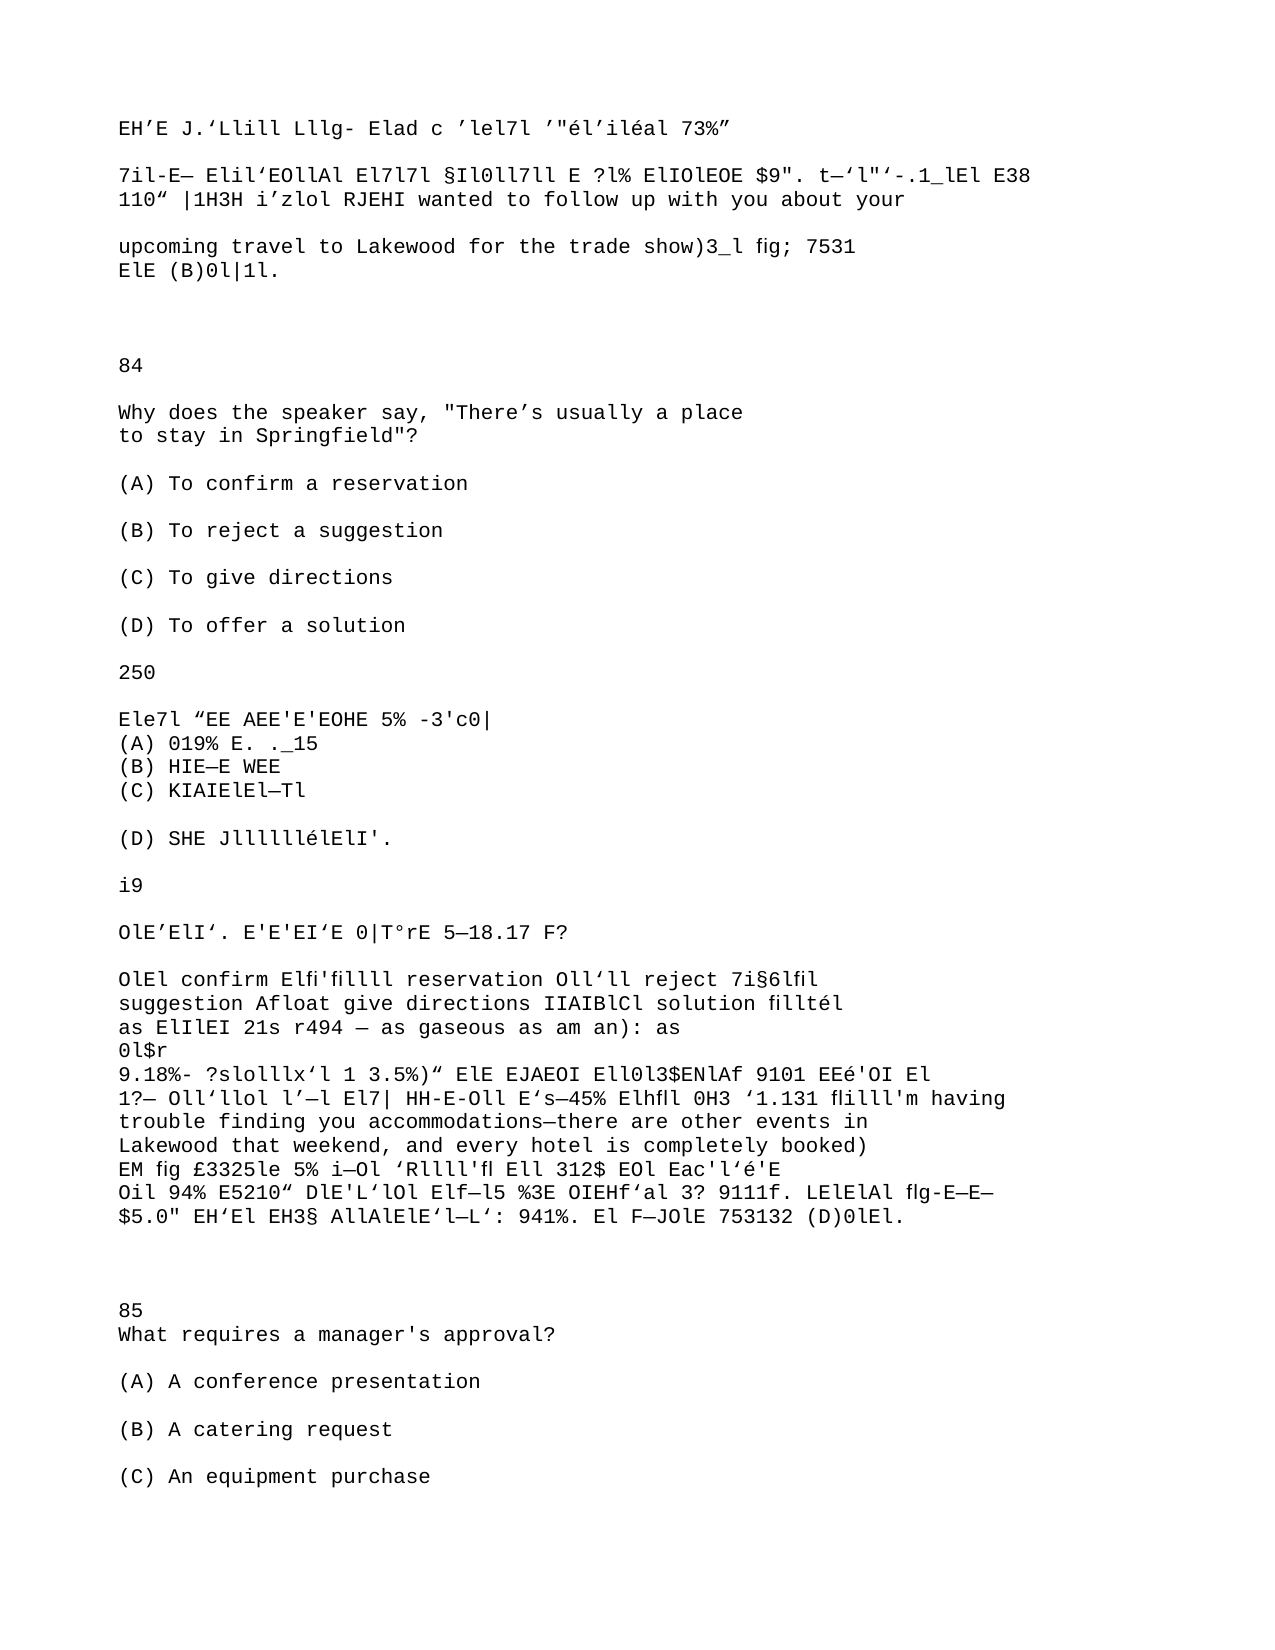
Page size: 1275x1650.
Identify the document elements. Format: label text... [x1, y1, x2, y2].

text (D) To offer a solution [118, 615, 1157, 638]
text Ele7l “EE AEE'E'EOHE 5% -3'c0| [118, 709, 1157, 733]
text 9.18%- ?slolllx‘l 1 3.5%)“ ElE EJAEOI Ell0l3$ENlAf 9101 EEé'OI El [118, 1064, 1157, 1088]
text 250 [118, 662, 1157, 686]
text as ElIlEI 21s r494 — as gaseous as am an): as [118, 1017, 1157, 1040]
text (B) A catering request [118, 1419, 1157, 1442]
text (A) 019% E. ._15 [118, 733, 1157, 757]
text Oil 94% E5210“ DlE'L‘lOl Elf—l5 %3E OIEHf‘al 3? 9111f. LElElAl ﬂg-E—E— [118, 1182, 1157, 1206]
text 85 [118, 1300, 1157, 1324]
text (D) SHE JllllllélElI'. [118, 827, 1157, 851]
text trouble finding you accommodations—there are other events in [118, 1111, 1157, 1135]
text to stay in Springfield"? [118, 426, 1157, 449]
text (B) To reject a suggestion [118, 520, 1157, 544]
text (C) To give directions [118, 567, 1157, 591]
text 7il-E— Elil‘EOllAl El7l7l §Il0ll7ll E ?l% ElIOlEOE $9". t—‘l"‘-.1_lEl E38 [118, 165, 1157, 189]
text 1?— Oll‘llol l’—l El7| HH-E-Oll E‘s—45% Elhﬂl 0H3 ‘1.131 ﬂilll'm having [118, 1088, 1157, 1111]
text OlE’ElI‘. E'E'EI‘E 0|T°rE 5—18.17 F? [118, 922, 1157, 946]
text (C) KIAIElEl—Tl [118, 780, 1157, 804]
text i9 [118, 875, 1157, 898]
text 84 [118, 354, 1157, 378]
text OlEl confirm Elﬁ'ﬁllll reservation Oll‘ll reject 7i§6lﬁl [118, 969, 1157, 993]
text $5.0" EH‘El EH3§ AllAlElE‘l—L‘: 941%. El F—JOlE 753132 (D)0lEl. [118, 1206, 1157, 1229]
text (C) An equipment purchase [118, 1466, 1157, 1489]
text upcoming travel to Lakewood for the trade show)3_l ﬁg; 7531 [118, 236, 1157, 260]
text 0l$r [118, 1040, 1157, 1064]
text (B) HIE—E WEE [118, 757, 1157, 780]
text 110“ |1H3H i’zlol RJEHI wanted to follow up with you about your [118, 189, 1157, 213]
text EH’E J.‘Llill Lllg- Elad c ’lel7l ’"él’iléal 73%” [118, 118, 1157, 142]
text ElE (B)0l|1l. [118, 260, 1157, 284]
text Lakewood that weekend, and every hotel is completely booked) [118, 1135, 1157, 1158]
text (A) To confirm a reservation [118, 473, 1157, 496]
text suggestion Afloat give directions IIAIBlCl solution ﬁlltél [118, 993, 1157, 1017]
text What requires a manager's approval? [118, 1324, 1157, 1348]
text Why does the speaker say, "There’s usually a place [118, 402, 1157, 426]
text EM ﬁg £3325le 5% i—Ol ‘Rllll'ﬂ Ell 312$ EOl Eac'l‘é'E [118, 1158, 1157, 1182]
text (A) A conference presentation [118, 1371, 1157, 1395]
